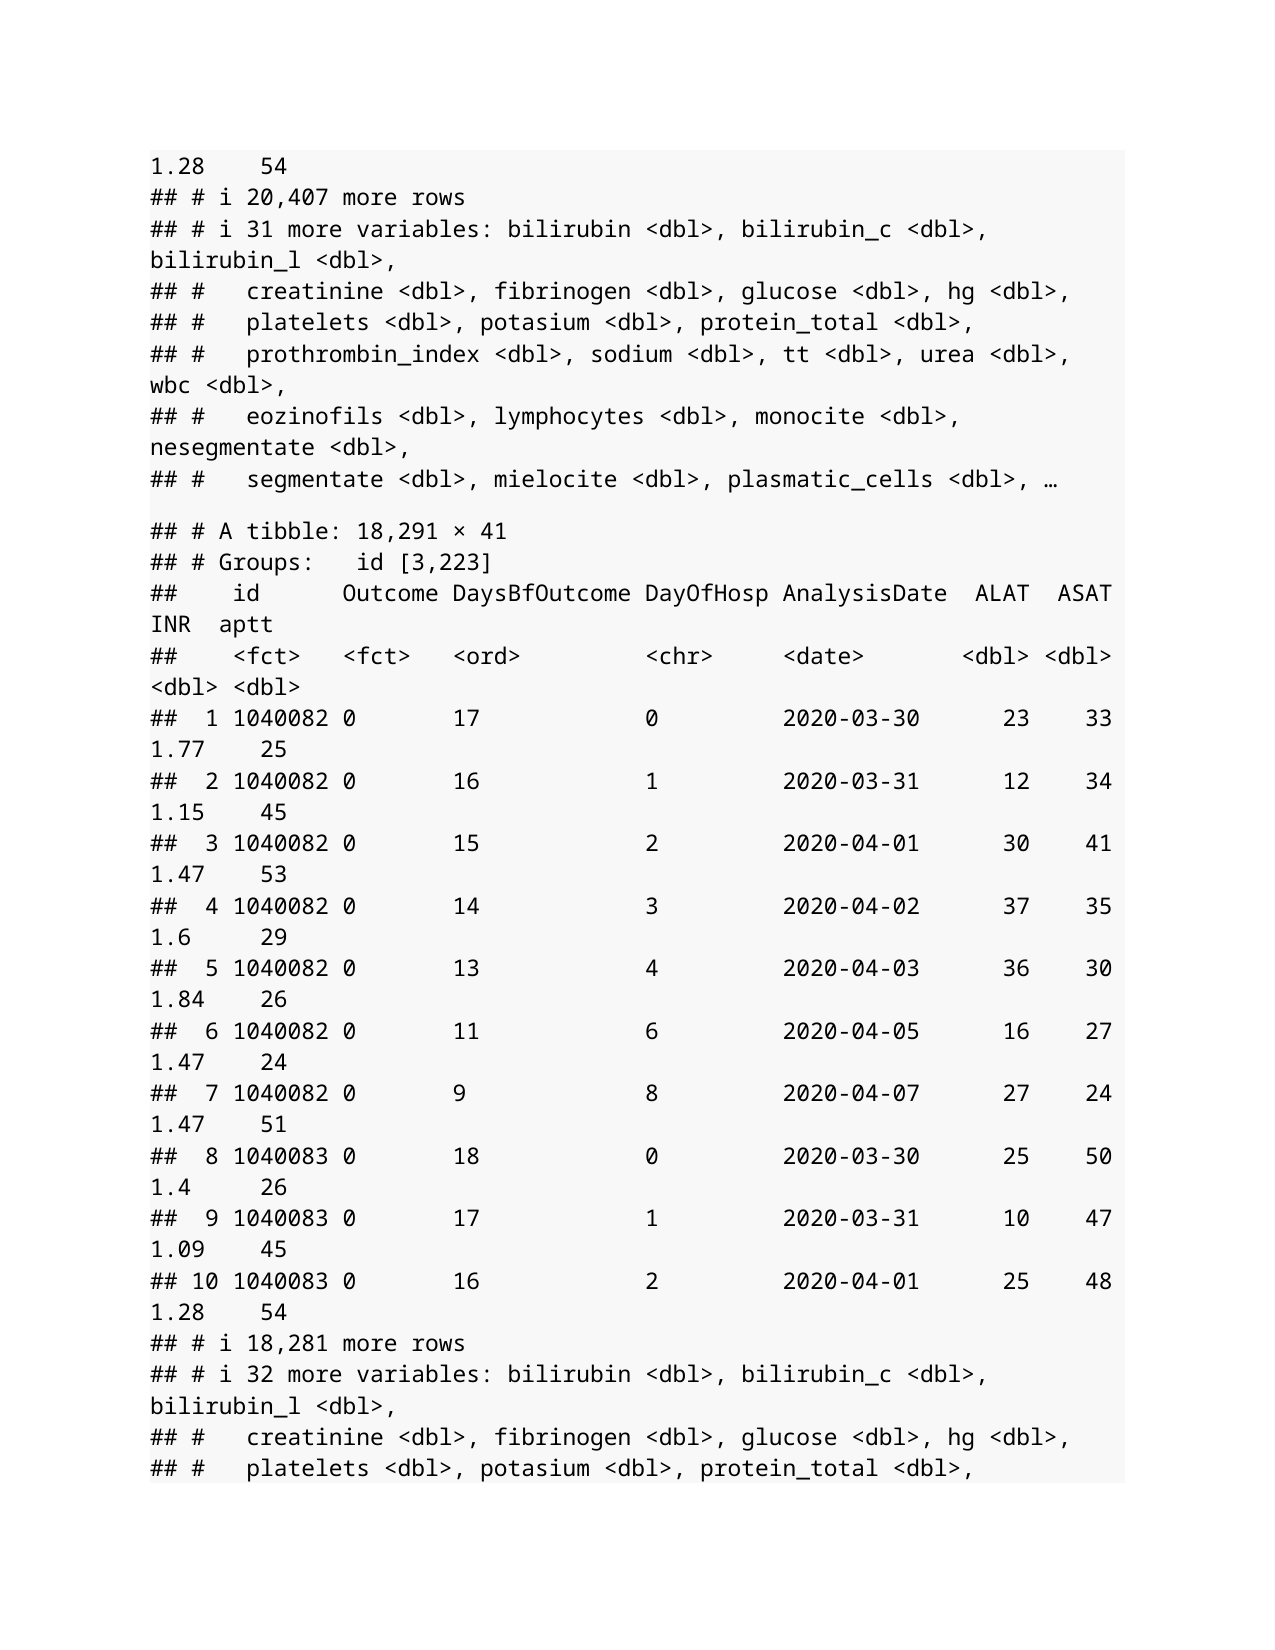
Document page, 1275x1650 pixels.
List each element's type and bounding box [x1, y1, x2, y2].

text [150, 514, 1125, 1483]
text [150, 150, 1125, 494]
